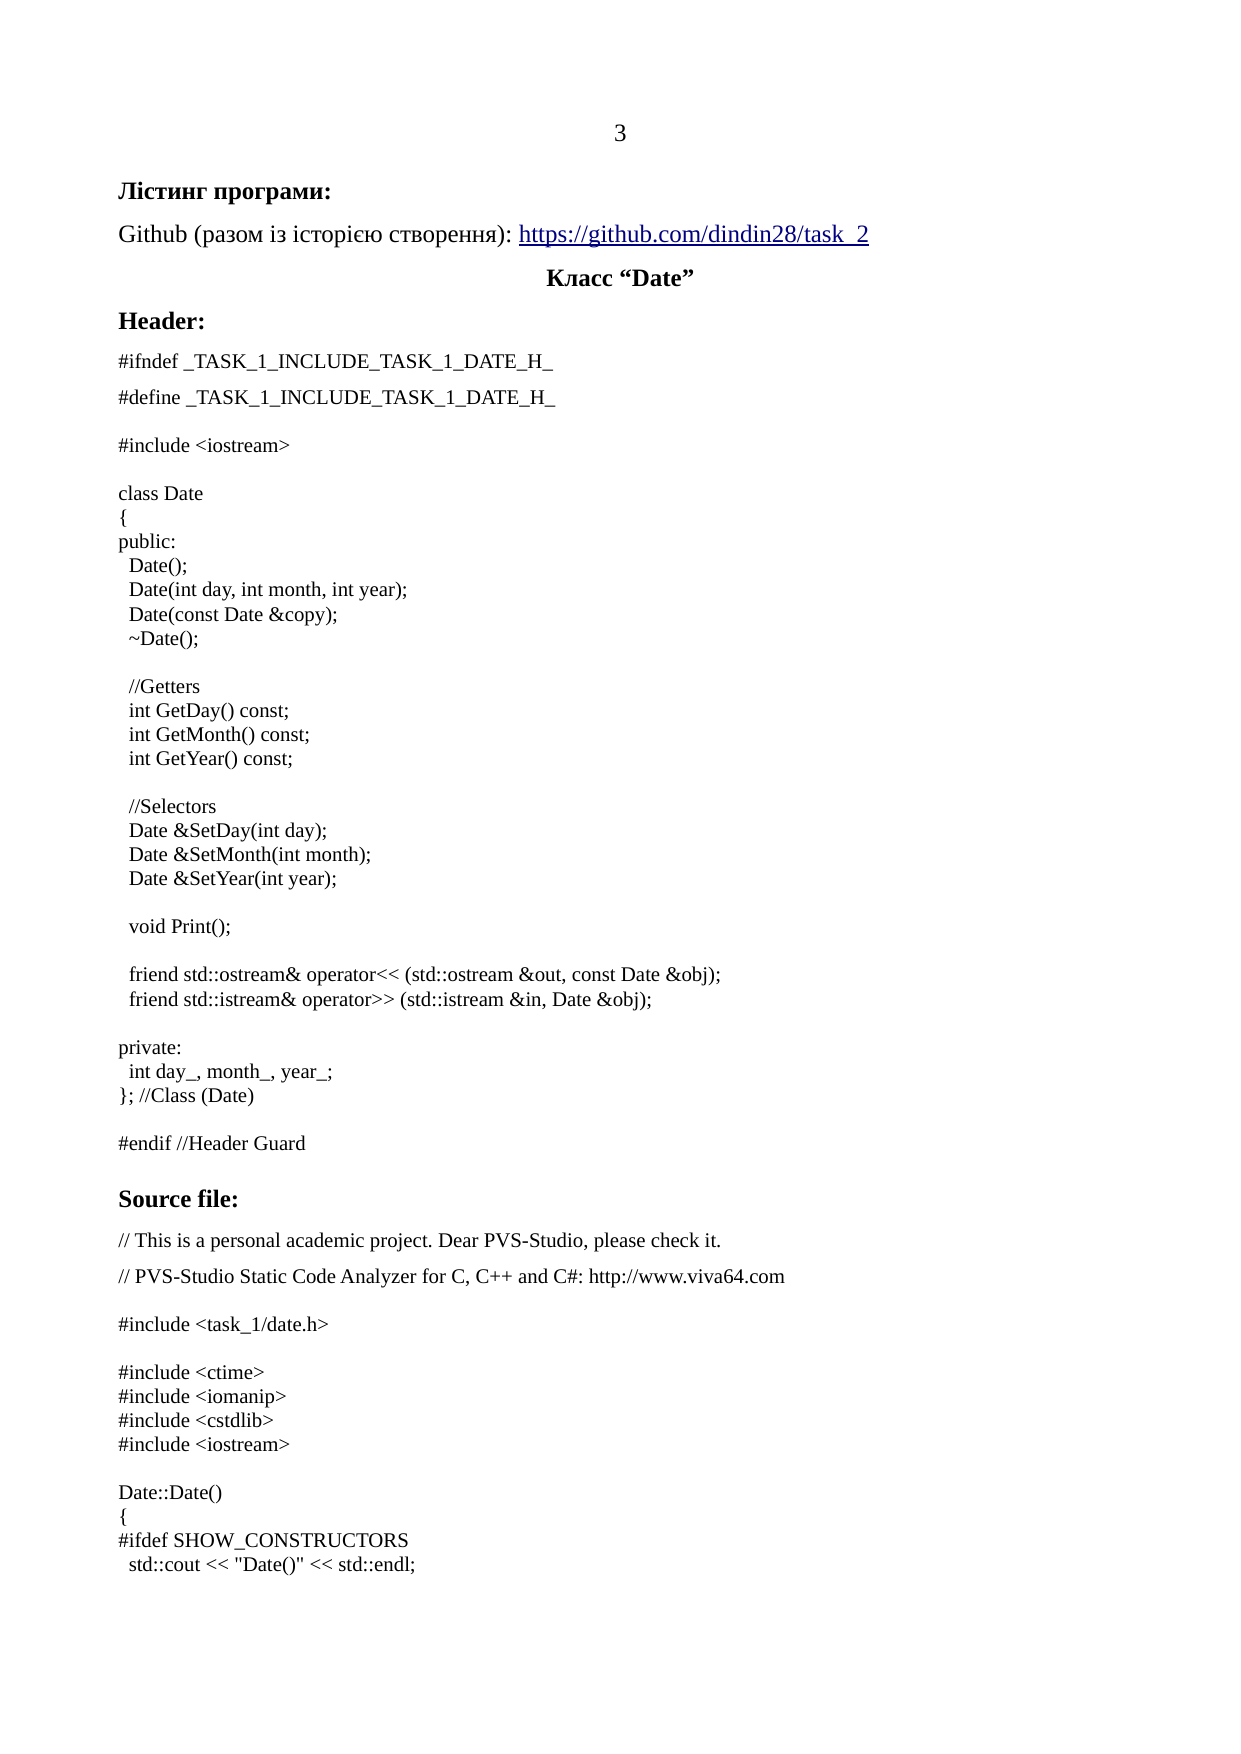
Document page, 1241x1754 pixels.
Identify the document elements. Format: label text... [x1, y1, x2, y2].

text int GetMonth() const; [118, 722, 1122, 746]
text Класс “Date” [118, 263, 1122, 291]
text friend std::istream& operator>> (std::istream &in, Date &obj); [118, 986, 1122, 1011]
text #include <iomanip> [118, 1384, 1122, 1408]
text friend std::ostream& operator<< (std::ostream &out, const Date &obj); [118, 962, 1122, 986]
text Date &SetYear(int year); [118, 866, 1122, 890]
text #ifndef _TASK_1_INCLUDE_TASK_1_DATE_H_ [118, 349, 1122, 373]
text #include <cstdlib> [118, 1408, 1122, 1432]
text }; //Class (Date) [118, 1083, 1122, 1107]
text //Getters [118, 674, 1122, 698]
text #include <iostream> [118, 433, 1122, 457]
text public: [118, 529, 1122, 553]
text #define _TASK_1_INCLUDE_TASK_1_DATE_H_ [118, 385, 1122, 409]
text private: [118, 1034, 1122, 1059]
text void Print(); [118, 914, 1122, 938]
text Date(const Date &copy); [118, 601, 1122, 626]
text class Date [118, 481, 1122, 505]
text int day_, month_, year_; [118, 1059, 1122, 1083]
text #include <ctime> [118, 1360, 1122, 1384]
text #ifdef SHOW_CONSTRUCTORS [118, 1528, 1122, 1552]
text Source file: [118, 1184, 1122, 1213]
text // PVS-Studio Static Code Analyzer for C, C++ and C#: http://www.viva64.com [118, 1263, 1122, 1288]
text Date(); [118, 553, 1122, 577]
text #include <iostream> [118, 1432, 1122, 1456]
text std::cout << "Date()" << std::endl; [118, 1552, 1122, 1576]
text Лістинг програми: [118, 176, 1122, 205]
text // This is a personal academic project. Dear PVS-Studio, please check it. [118, 1227, 1122, 1252]
text Date &SetMonth(int month); [118, 842, 1122, 866]
text Header: [118, 306, 1122, 334]
text int GetDay() const; [118, 698, 1122, 722]
text ~Date(); [118, 626, 1122, 649]
text { [118, 1504, 1122, 1528]
text { [118, 505, 1122, 529]
text int GetYear() const; [118, 746, 1122, 770]
text //Selectors [118, 794, 1122, 818]
text Github (разом із історією створення): https://github.com/dindin28/task_2 [118, 219, 1122, 248]
text Date(int day, int month, int year); [118, 577, 1122, 601]
text #include <task_1/date.h> [118, 1312, 1122, 1336]
text Date::Date() [118, 1480, 1122, 1504]
text Date &SetDay(int day); [118, 818, 1122, 842]
text #endif //Header Guard [118, 1131, 1122, 1155]
